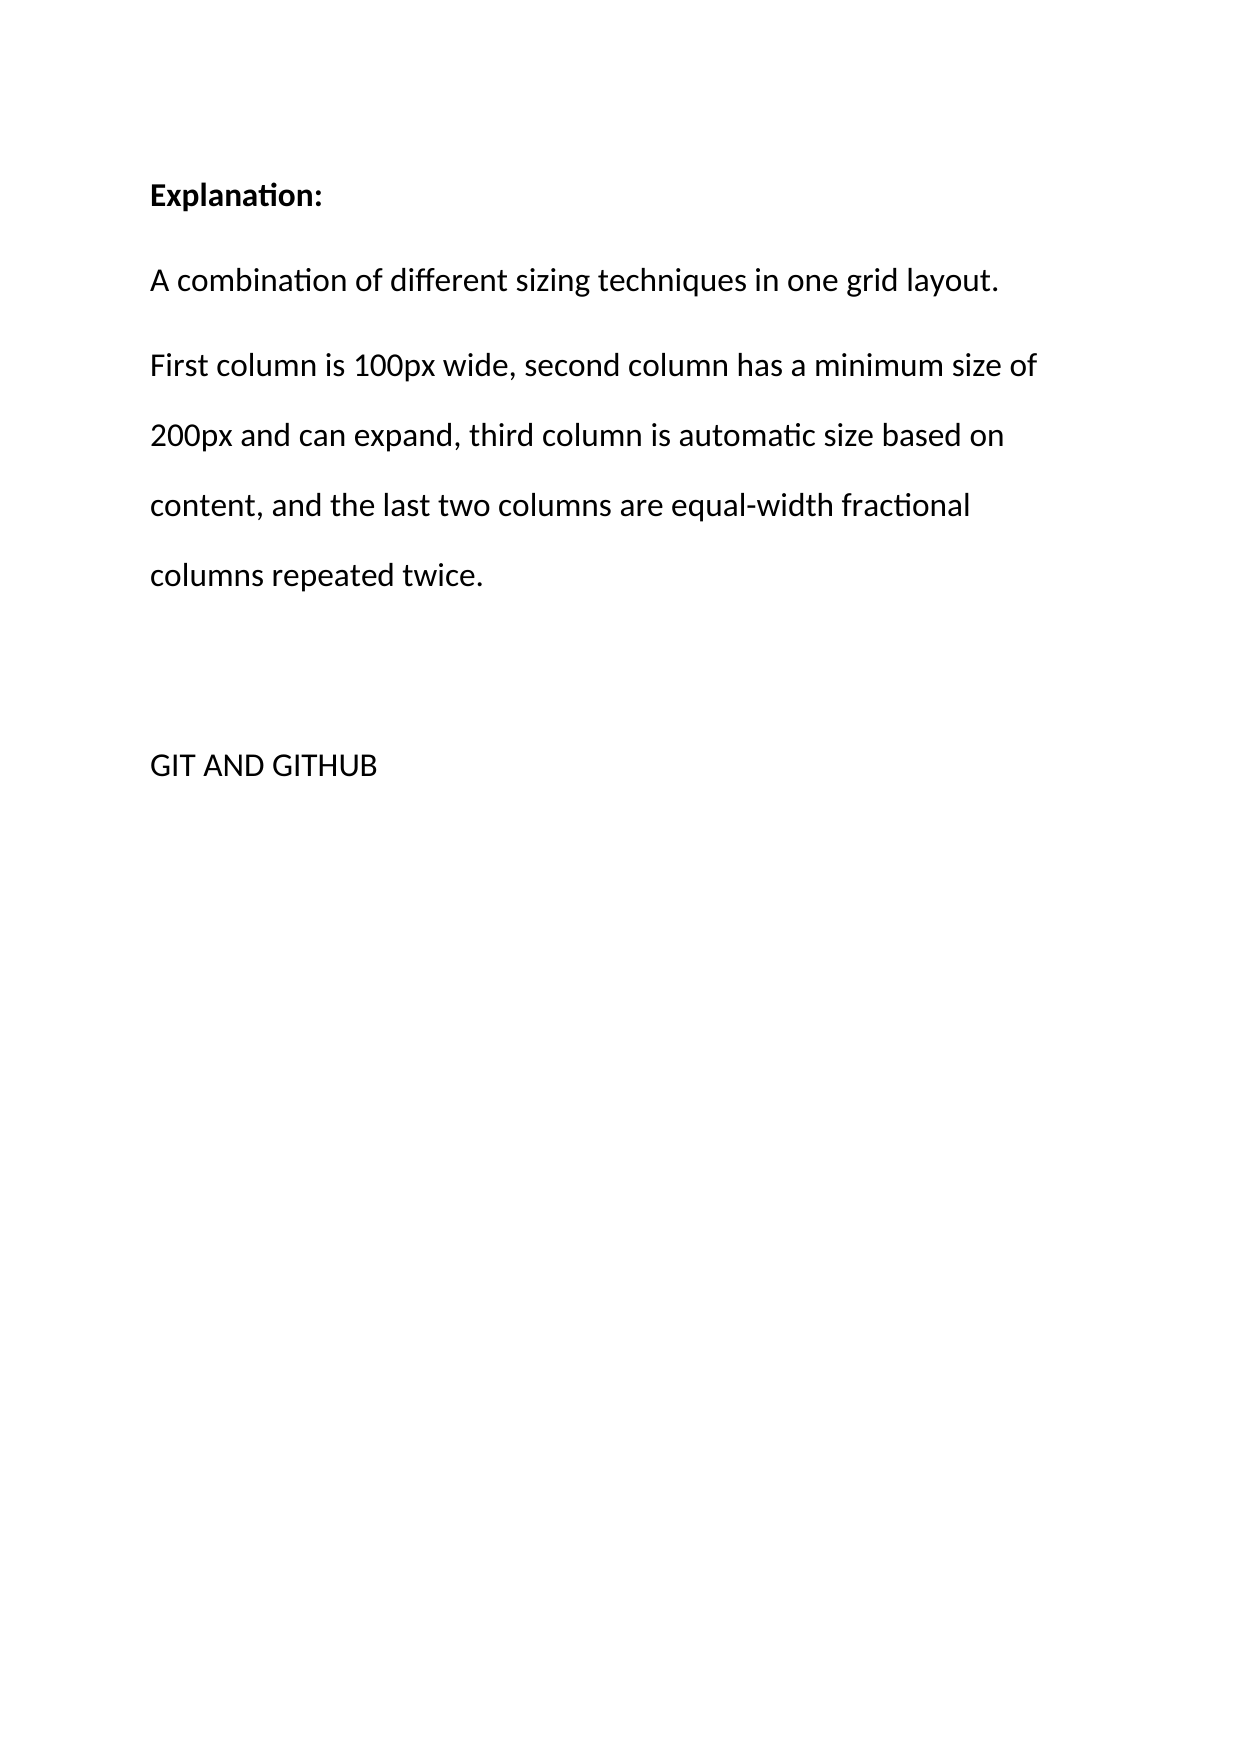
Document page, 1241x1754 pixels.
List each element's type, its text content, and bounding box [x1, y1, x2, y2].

text Explanation: [150, 162, 1090, 227]
text First column is 100px wide, second column has a minimum size of 200px and can expand, third column is automatic size based on content, and the last two columns are equal-width fractional columns repeated twice. [150, 332, 1090, 607]
text A combination of different sizing techniques in one grid layout. [150, 247, 1090, 312]
text GIT AND GITHUB [150, 732, 1090, 797]
